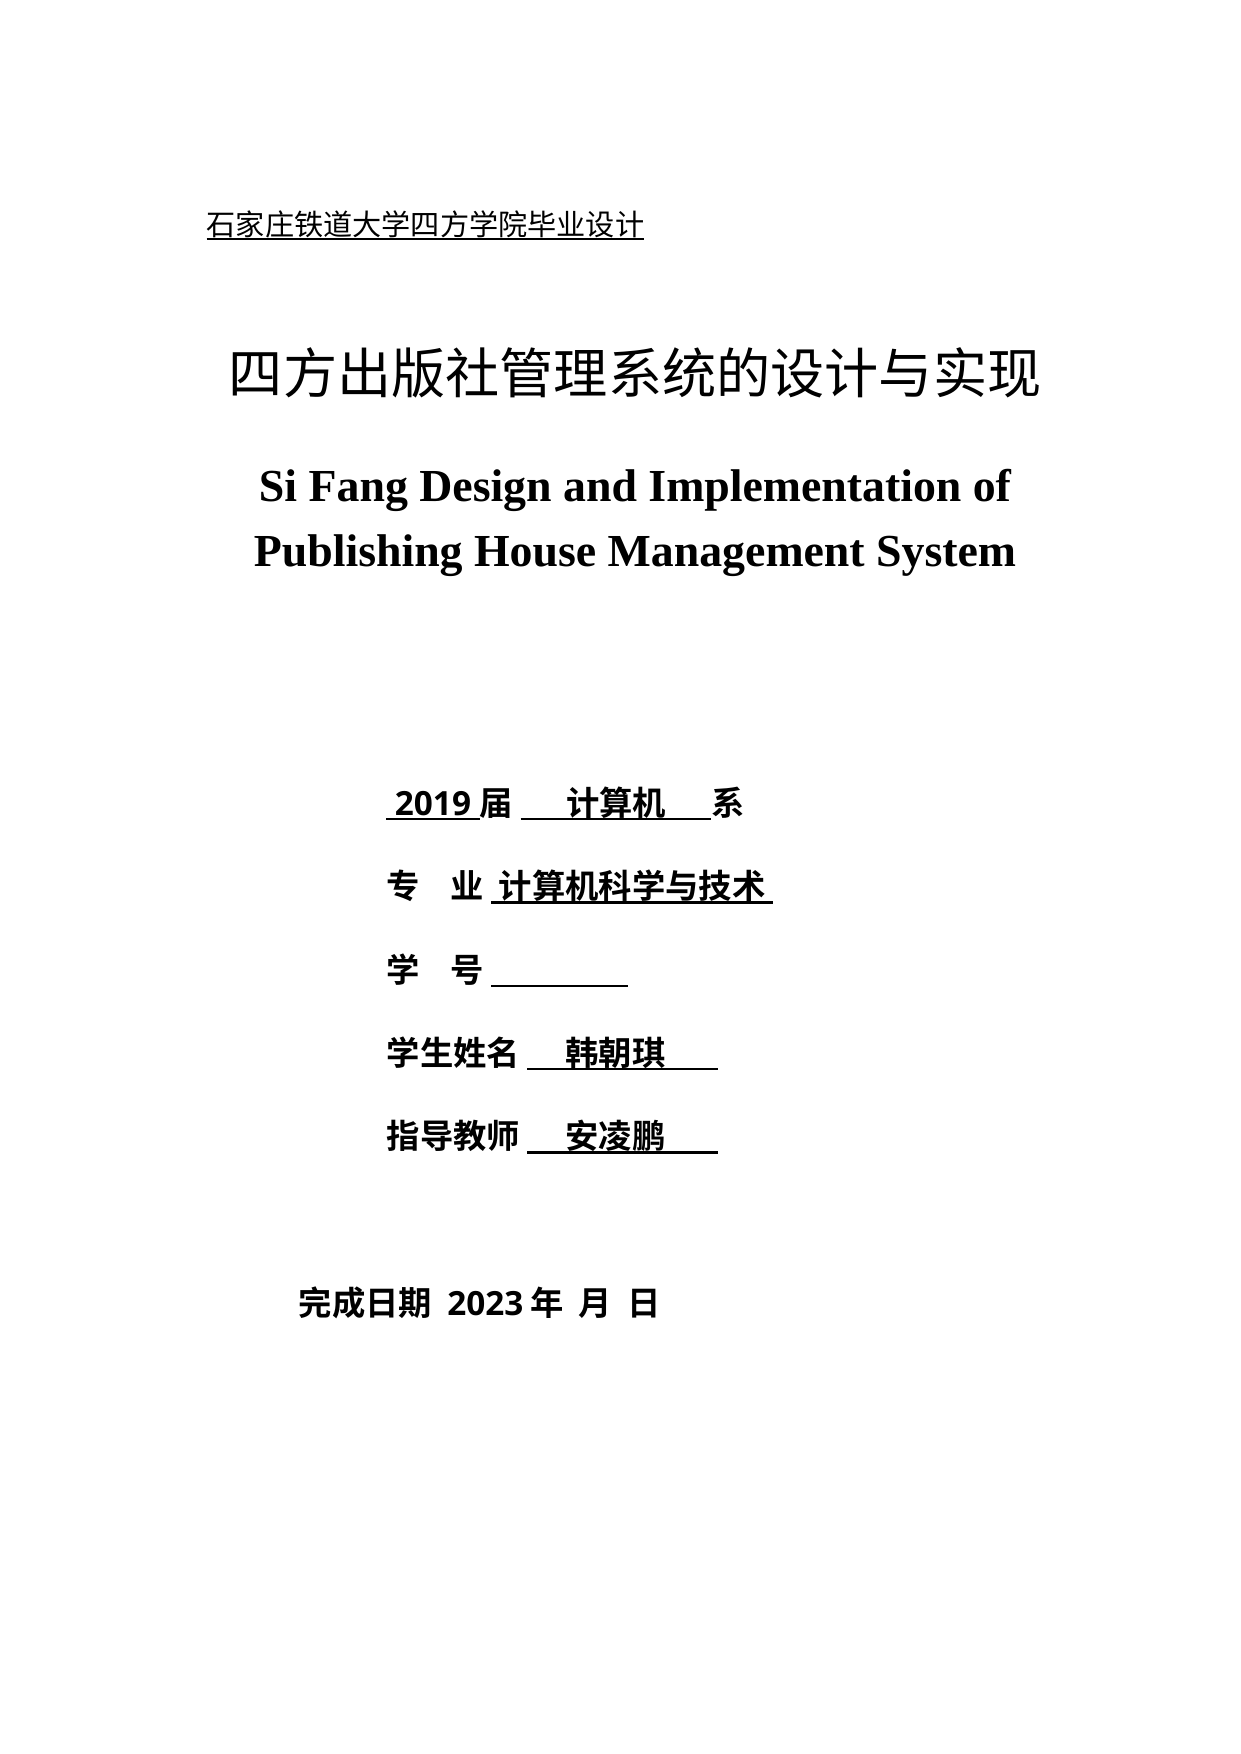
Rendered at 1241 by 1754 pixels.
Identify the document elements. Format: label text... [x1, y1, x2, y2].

text 指导教师 安凌鹏 [177, 1105, 1092, 1159]
text 学生姓名 韩朝琪 [177, 1022, 1092, 1076]
text 专 业 计算机科学与技术 [177, 855, 1092, 909]
text 四方出版社管理系统的设计与实现 [177, 321, 1092, 418]
text Si Fang Design and Implementation of Publishing House Management System [177, 419, 1092, 582]
text 2019 届 计算机 系 [177, 772, 1092, 826]
text 石家庄铁道大学四方学院毕业设计 [177, 190, 1092, 255]
text 完成日期 2023年 月 日 [177, 1272, 1092, 1326]
text 学 号 [177, 939, 1092, 993]
